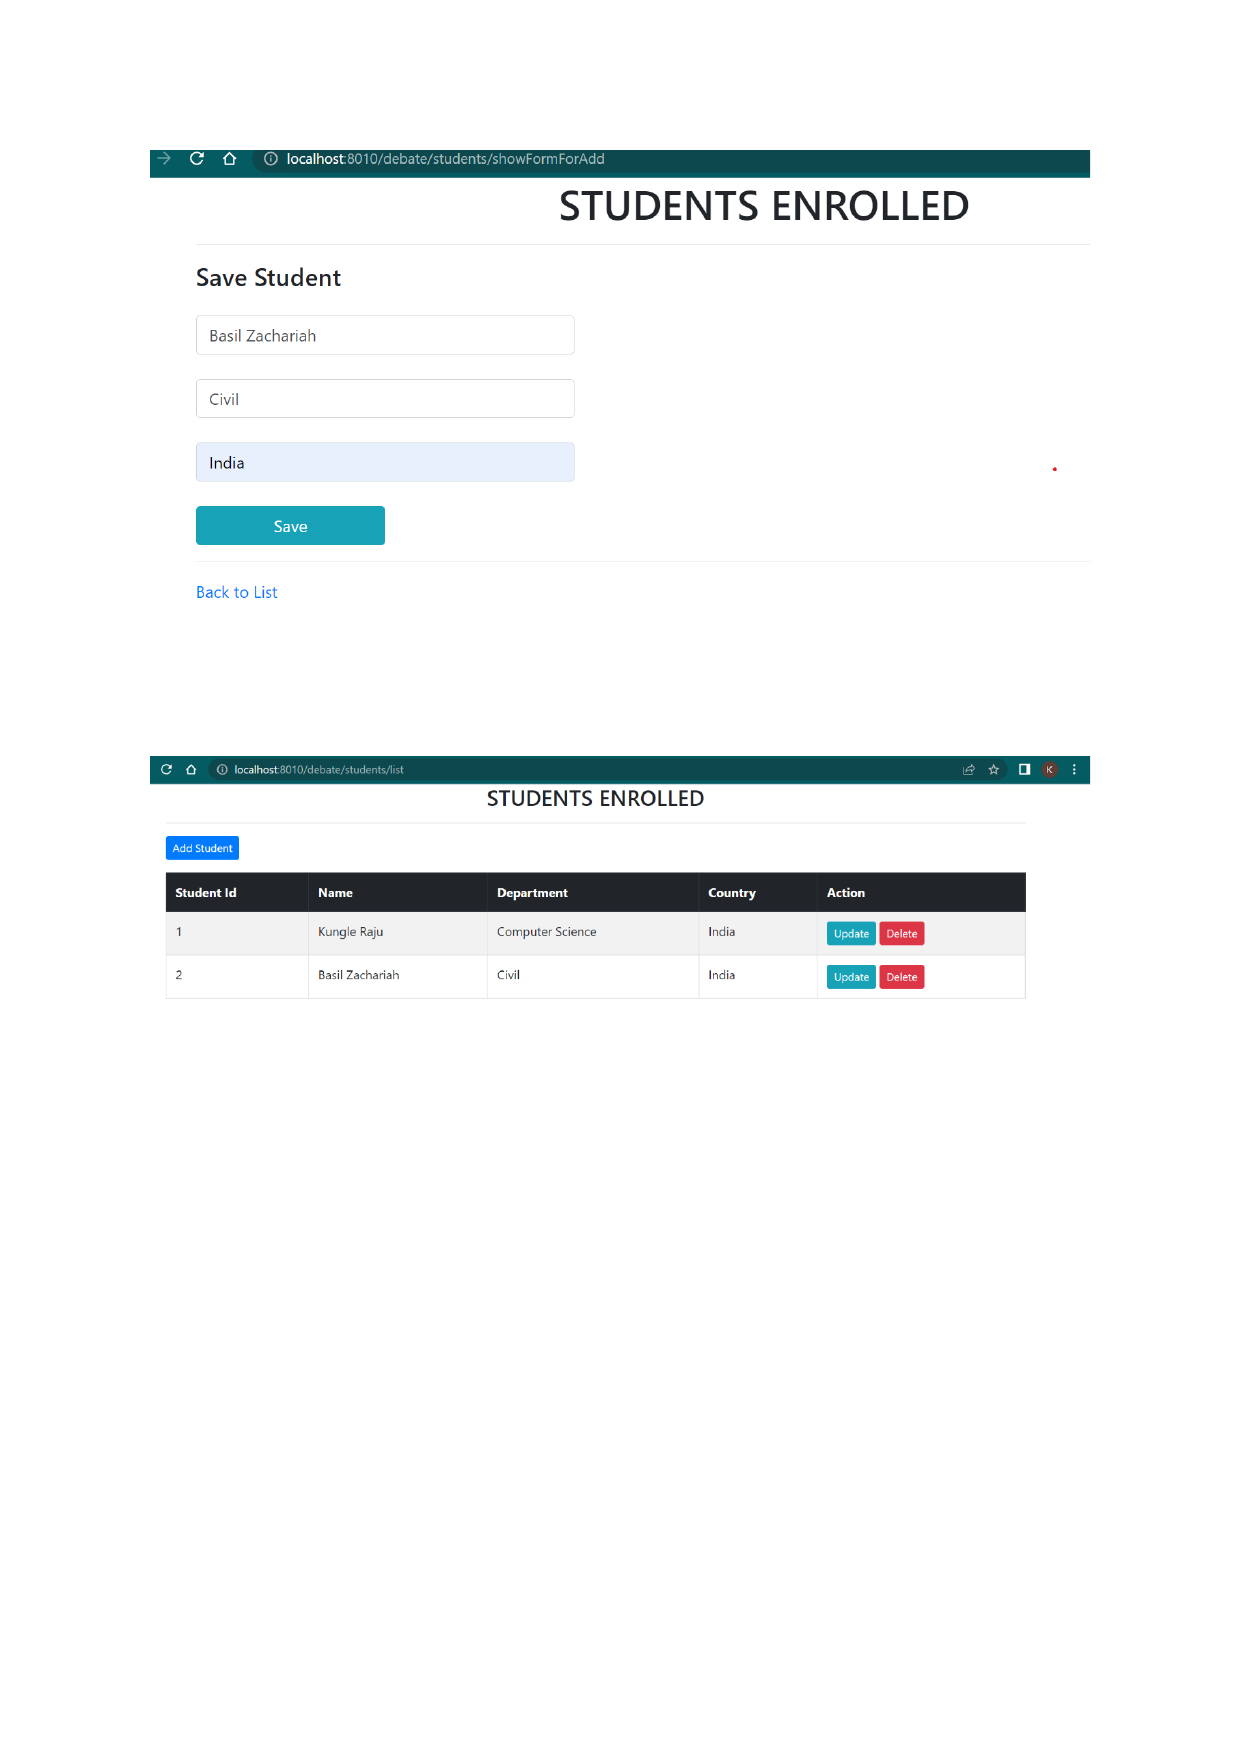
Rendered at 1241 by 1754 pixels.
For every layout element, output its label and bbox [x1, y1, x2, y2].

picture [150, 150, 1091, 754]
picture [150, 756, 1091, 1187]
